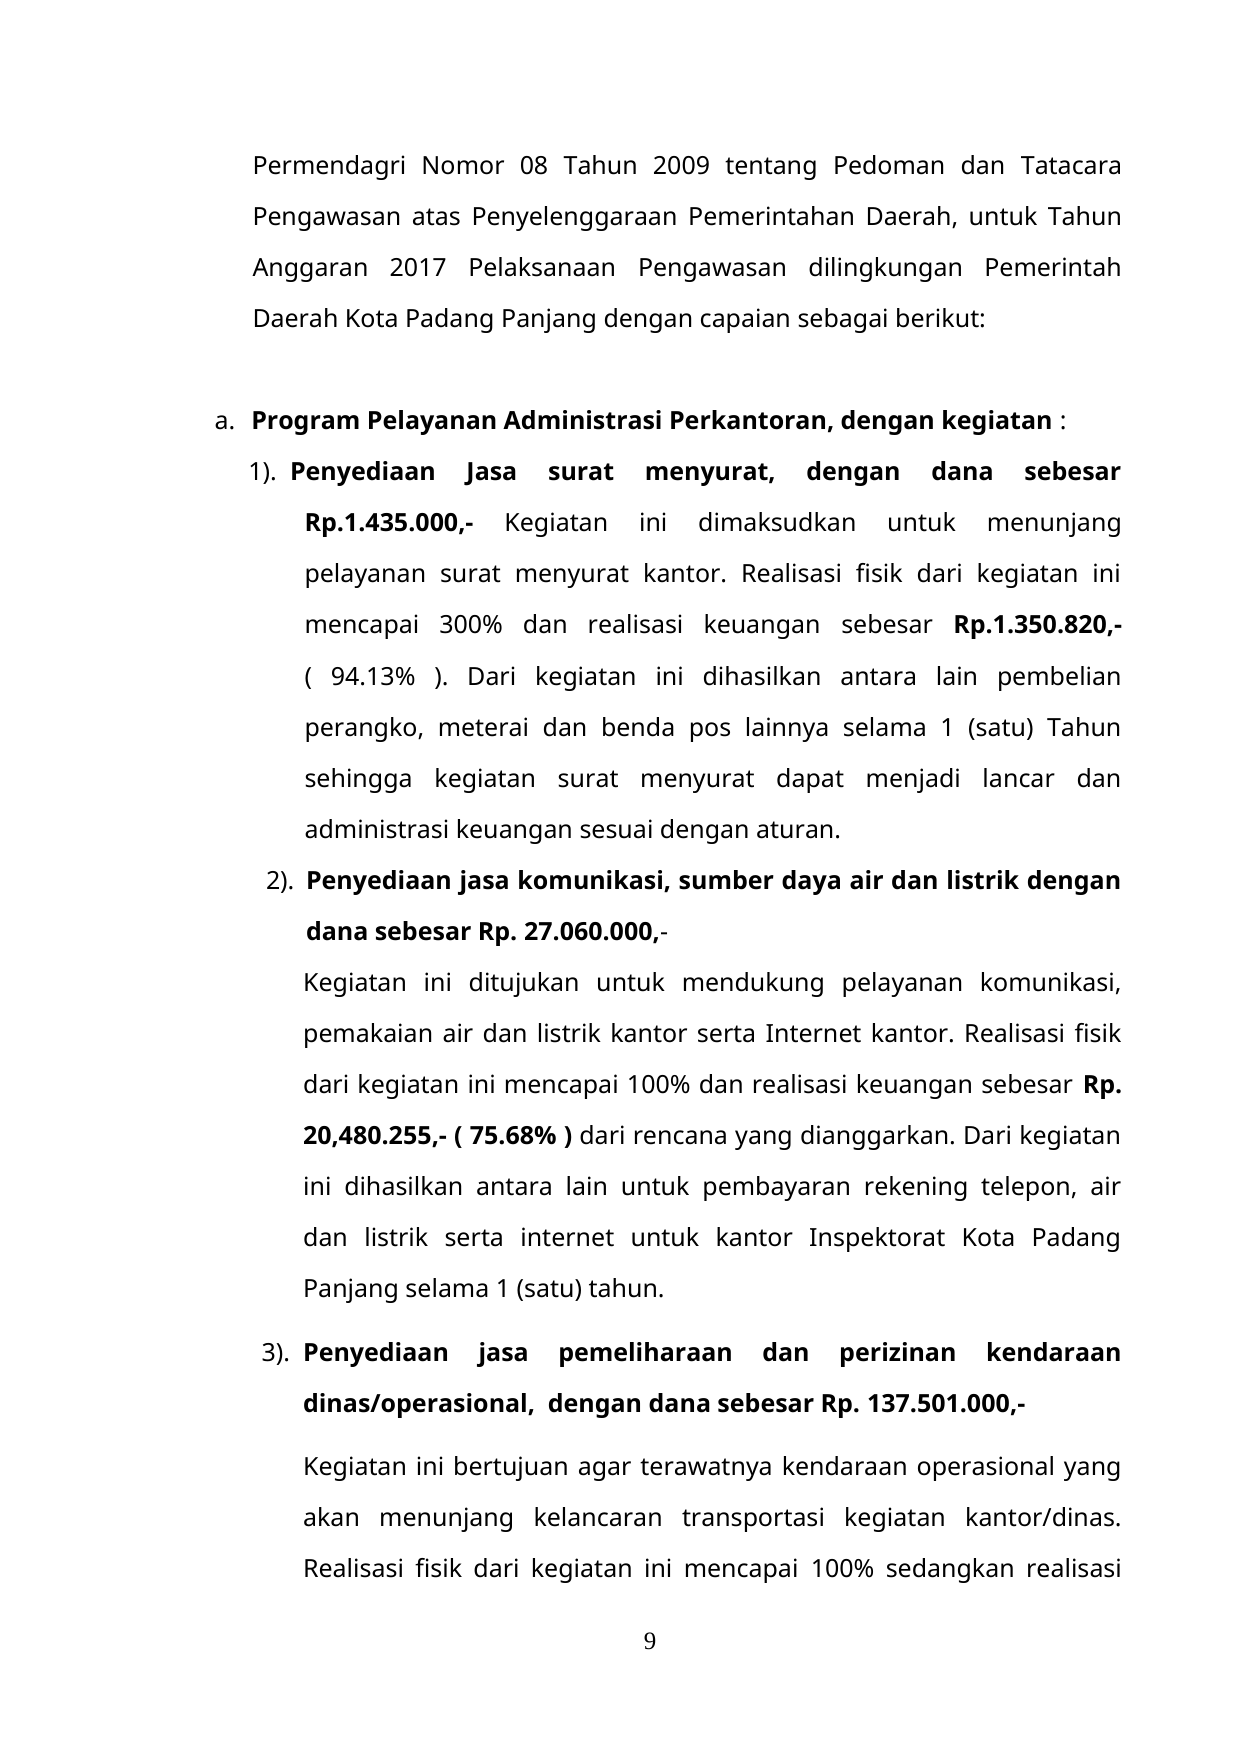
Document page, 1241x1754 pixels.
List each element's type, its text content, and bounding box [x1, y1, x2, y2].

text Kegiatan ini ditujukan untuk mendukung pelayanan komunikasi, pemakaian air dan listrik kantor serta Internet kantor. Realisasi fisik dari kegiatan ini mencapai 100% dan realisasi keuangan sebesar Rp. 20,480.255,- ( 75.68% ) dari rencana yang dianggarkan. Dari kegiatan ini dihasilkan antara lain untuk pembayaran rekening telepon, air dan listrik serta internet untuk kantor Inspektorat Kota Padang Panjang selama 1 (satu) tahun. [247, 964, 1122, 1305]
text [252, 148, 1122, 335]
list Program Pelayanan Administrasi Perkantoran, dengan kegiatan : [214, 403, 1122, 437]
text 2). Penyediaan jasa komunikasi, sumber daya air dan listrik dengan dana sebesar Rp. 27.060.000,- [266, 862, 1122, 947]
text 1). Penyediaan Jasa surat menyurat, dengan dana sebesar Rp.1.435.000,- Kegiatan ini dimaksudkan untuk menunjang pelayanan surat menyurat kantor. Realisasi fisik dari kegiatan ini mencapai 300% dan realisasi keuangan sebesar Rp.1.350.820,- ( 94.13% ). Dari kegiatan ini dihasilkan antara lain pembelian perangko, meterai dan benda pos lainnya selama 1 (satu) Tahun sehingga kegiatan surat menyurat dapat menjadi lancar dan administrasi keuangan sesuai dengan aturan. [248, 454, 1122, 845]
text 3). Penyediaan jasa pemeliharaan dan perizinan kendaraan dinas/operasional, dengan dana sebesar Rp. 137.501.000,- [261, 1334, 1122, 1419]
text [261, 1449, 1122, 1585]
